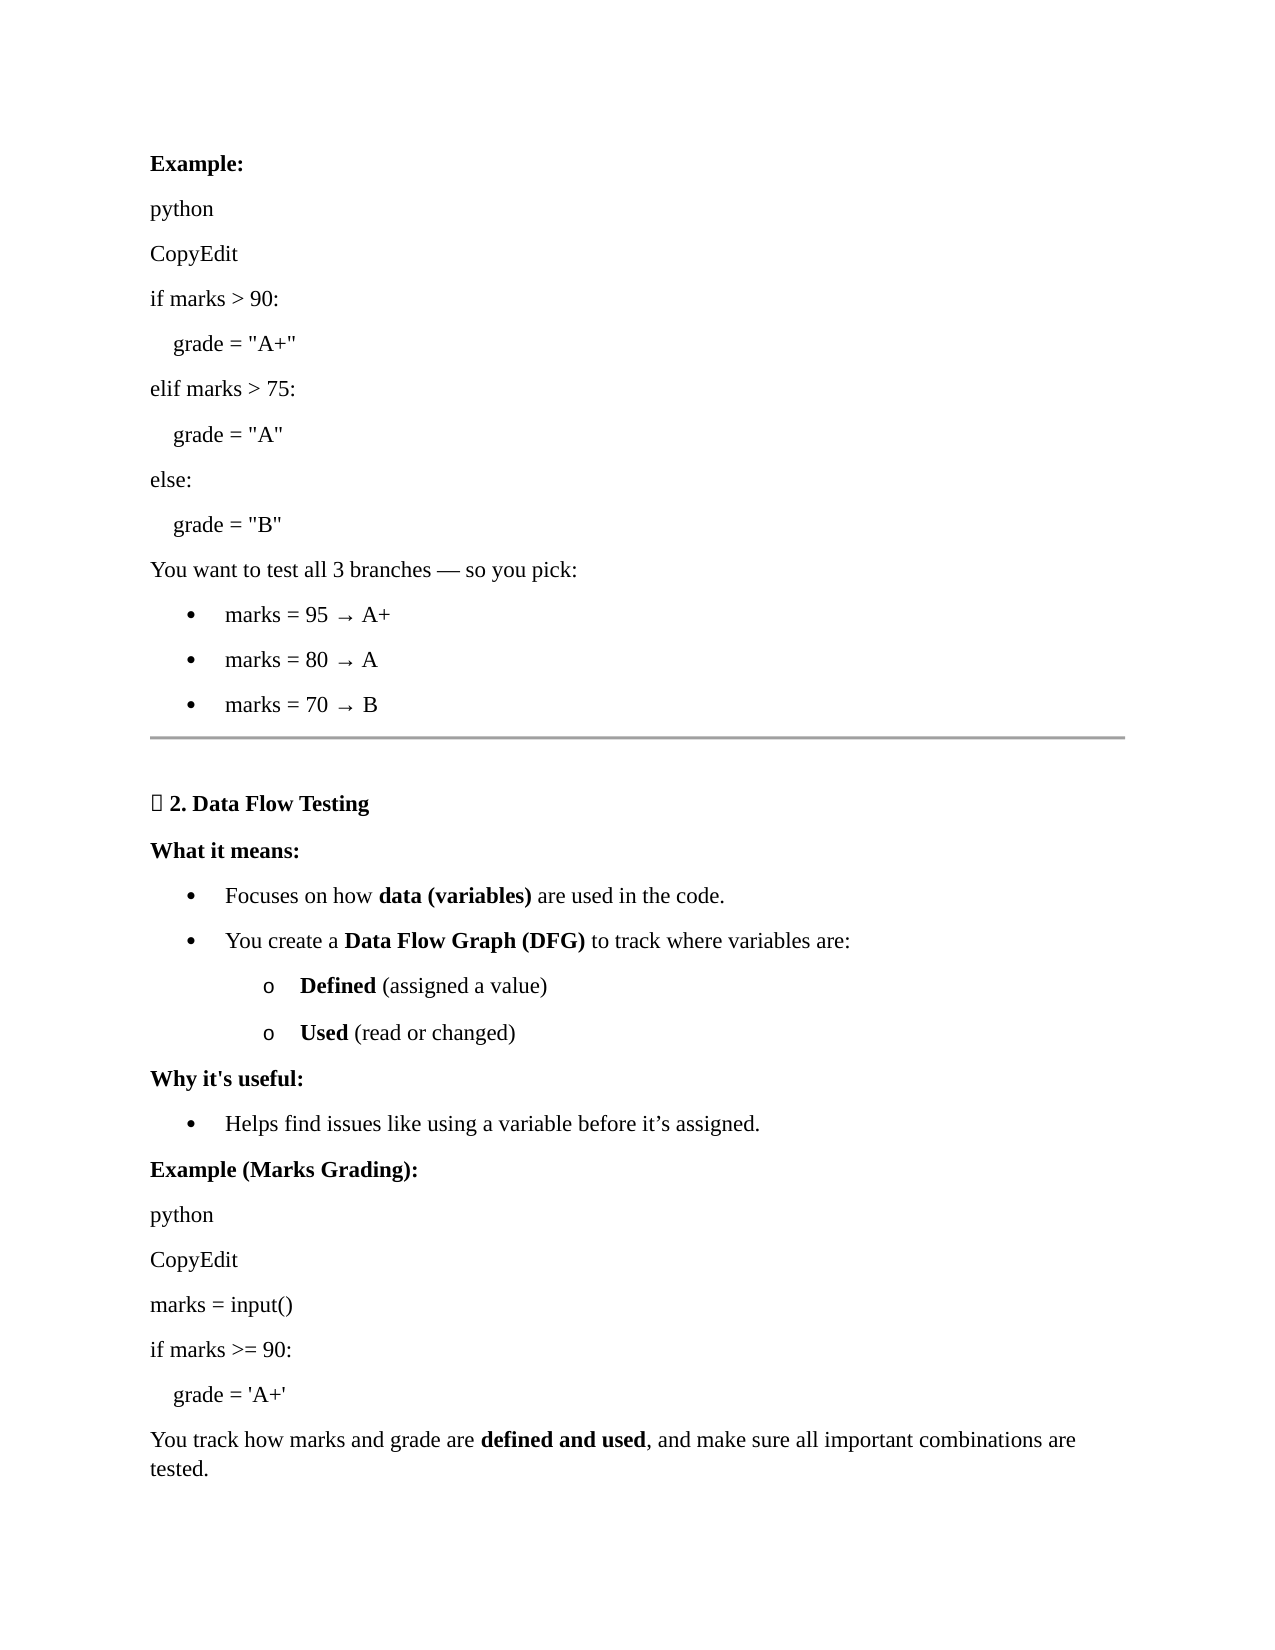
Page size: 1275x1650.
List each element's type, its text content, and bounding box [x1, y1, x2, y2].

text CopyEdit [150, 240, 1125, 267]
list Used (read or changed) [262, 1019, 1125, 1047]
text python [150, 195, 1125, 221]
text What it means: [150, 837, 1125, 863]
text else: [150, 466, 1125, 492]
text if marks >= 90: [150, 1336, 1125, 1362]
text grade = "A+" [150, 330, 1125, 357]
text if marks > 90: [150, 285, 1125, 312]
list marks = 70 → B [187, 691, 1125, 718]
text grade = "A" [150, 421, 1125, 447]
text grade = "B" [150, 511, 1125, 537]
list Helps find issues like using a variable before it’s assigned. [187, 1111, 1125, 1137]
text Example: [150, 150, 1125, 176]
list Focuses on how data (variables) are used in the code. [187, 882, 1125, 909]
text 🔄 2. Data Flow Testing [150, 787, 1125, 818]
text python [150, 1201, 1125, 1227]
text You want to test all 3 branches — so you pick: [150, 556, 1125, 582]
list Defined (assigned a value) [262, 972, 1125, 1000]
text elif marks > 75: [150, 376, 1125, 402]
list marks = 95 → A+ [187, 601, 1125, 627]
text Why it's useful: [150, 1065, 1125, 1092]
text marks = input() [150, 1291, 1125, 1317]
list You create a Data Flow Graph (DFG) to track where variables are: [187, 927, 1125, 954]
text CopyEdit [150, 1246, 1125, 1272]
text You track how marks and grade are defined and used, and make sure all important combinations are tested. [150, 1426, 1125, 1481]
text Example (Marks Grading): [150, 1156, 1125, 1182]
text grade = 'A+' [150, 1381, 1125, 1407]
list marks = 80 → A [187, 646, 1125, 672]
